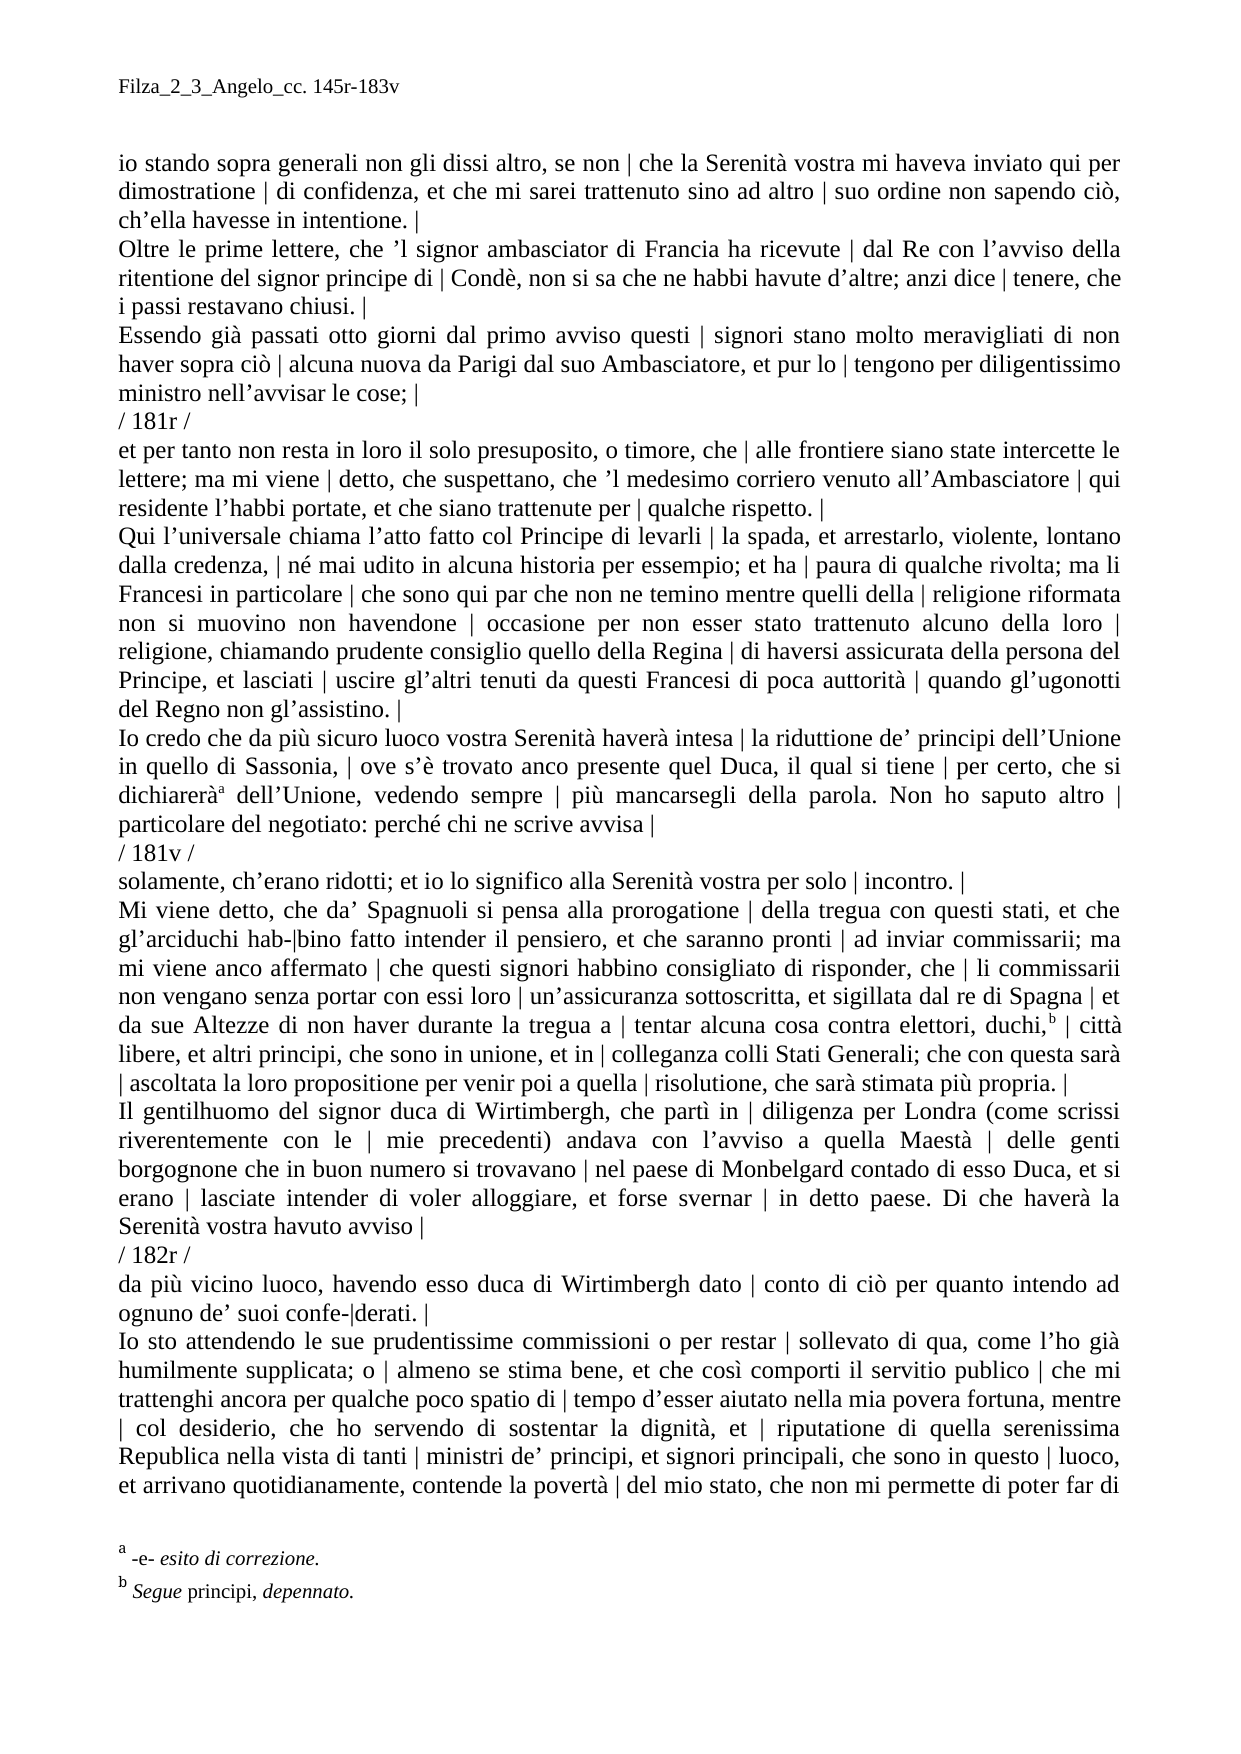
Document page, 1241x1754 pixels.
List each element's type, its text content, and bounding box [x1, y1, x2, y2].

text Essendo già passati otto giorni dal primo avviso questi | signori stano molto meravigliati di non haver sopra ciò | alcuna nuova da Parigi dal suo Ambasciatore, et pur lo | tengono per diligentissimo ministro nell’avvisar le cose; | [118, 320, 1122, 406]
text / 181v / [118, 838, 1122, 866]
text solamente, ch’erano ridotti; et io lo significo alla Serenità vostra per solo | incontro. | [118, 866, 1122, 895]
text Qui l’universale chiama l’atto fatto col Principe di levarli | la spada, et arrestarlo, violente, lontano dalla credenza, | né mai udito in alcuna historia per essempio; et ha | paura di qualche rivolta; ma li Francesi in particolare | che sono qui par che non ne temino mentre quelli della | religione riformata non si muovino non havendone | occasione per non esser stato trattenuto alcuno della loro | religione, chiamando prudente consiglio quello della Regina | di haversi assicurata della persona del Principe, et lasciati | uscire gl’altri tenuti da questi Francesi di poca auttorità | quando gl’ugonotti del Regno non gl’assistino. | [118, 521, 1122, 723]
text Il gentilhuomo del signor duca di Wirtimbergh, che partì in | diligenza per Londra (come scrissi riverentemente con le | mie precedenti) andava con l’avviso a quella Maestà | delle genti borgognone che in buon numero si trovavano | nel paese di Monbelgard contado di esso Duca, et si erano | lasciate intender di voler alloggiare, et forse svernar | in detto paese. Di che haverà la Serenità vostra havuto avviso | [118, 1096, 1122, 1240]
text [118, 148, 1122, 234]
text da più vicino luoco, havendo esso duca di Wirtimbergh dato | conto di ciò per quanto intendo ad ognuno de’ suoi confe-|derati. | [118, 1269, 1122, 1326]
text / 182r / [118, 1240, 1122, 1269]
text Io credo che da più sicuro luoco vostra Serenità haverà intesa | la riduttione de’ principi dell’Unione in quello di Sassonia, | ove s’è trovato anco presente quel Duca, il qual si tiene | per certo, che si dichiarerà dell’Unione, vedendo sempre | più mancarsegli della parola. Non ho saputo altro | particolare del negotiato: perché chi ne scrive avvisa | [118, 723, 1122, 838]
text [118, 1326, 1122, 1499]
text / 181r / [118, 406, 1122, 435]
text Mi viene detto, che da’ Spagnuoli si pensa alla prorogatione | della tregua con questi stati, et che gl’arciduchi hab-|bino fatto intender il pensiero, et che saranno pronti | ad inviar commissarii; ma mi viene anco affermato | che questi signori habbino consigliato di risponder, che | li commissarii non vengano senza portar con essi loro | un’assicuranza sottoscritta, et sigillata dal re di Spagna | et da sue Altezze di non haver durante la tregua a | tentar alcuna cosa contra elettori, duchi, | città libere, et altri principi, che sono in unione, et in | colleganza colli Stati Generali; che con questa sarà | ascoltata la loro propositione per venir poi a quella | risolutione, che sarà stimata più propria. | [118, 895, 1122, 1096]
text et per tanto non resta in loro il solo presuposito, o timore, che | alle frontiere siano state intercette le lettere; ma mi viene | detto, che suspettano, che ’l medesimo corriero venuto all’Ambasciatore | qui residente l’habbi portate, et che siano trattenute per | qualche rispetto. | [118, 435, 1122, 521]
text Oltre le prime lettere, che ’l signor ambasciator di Francia ha ricevute | dal Re con l’avviso della ritentione del signor principe di | Condè, non si sa che ne habbi havute d’altre; anzi dice | tenere, che i passi restavano chiusi. | [118, 234, 1122, 320]
